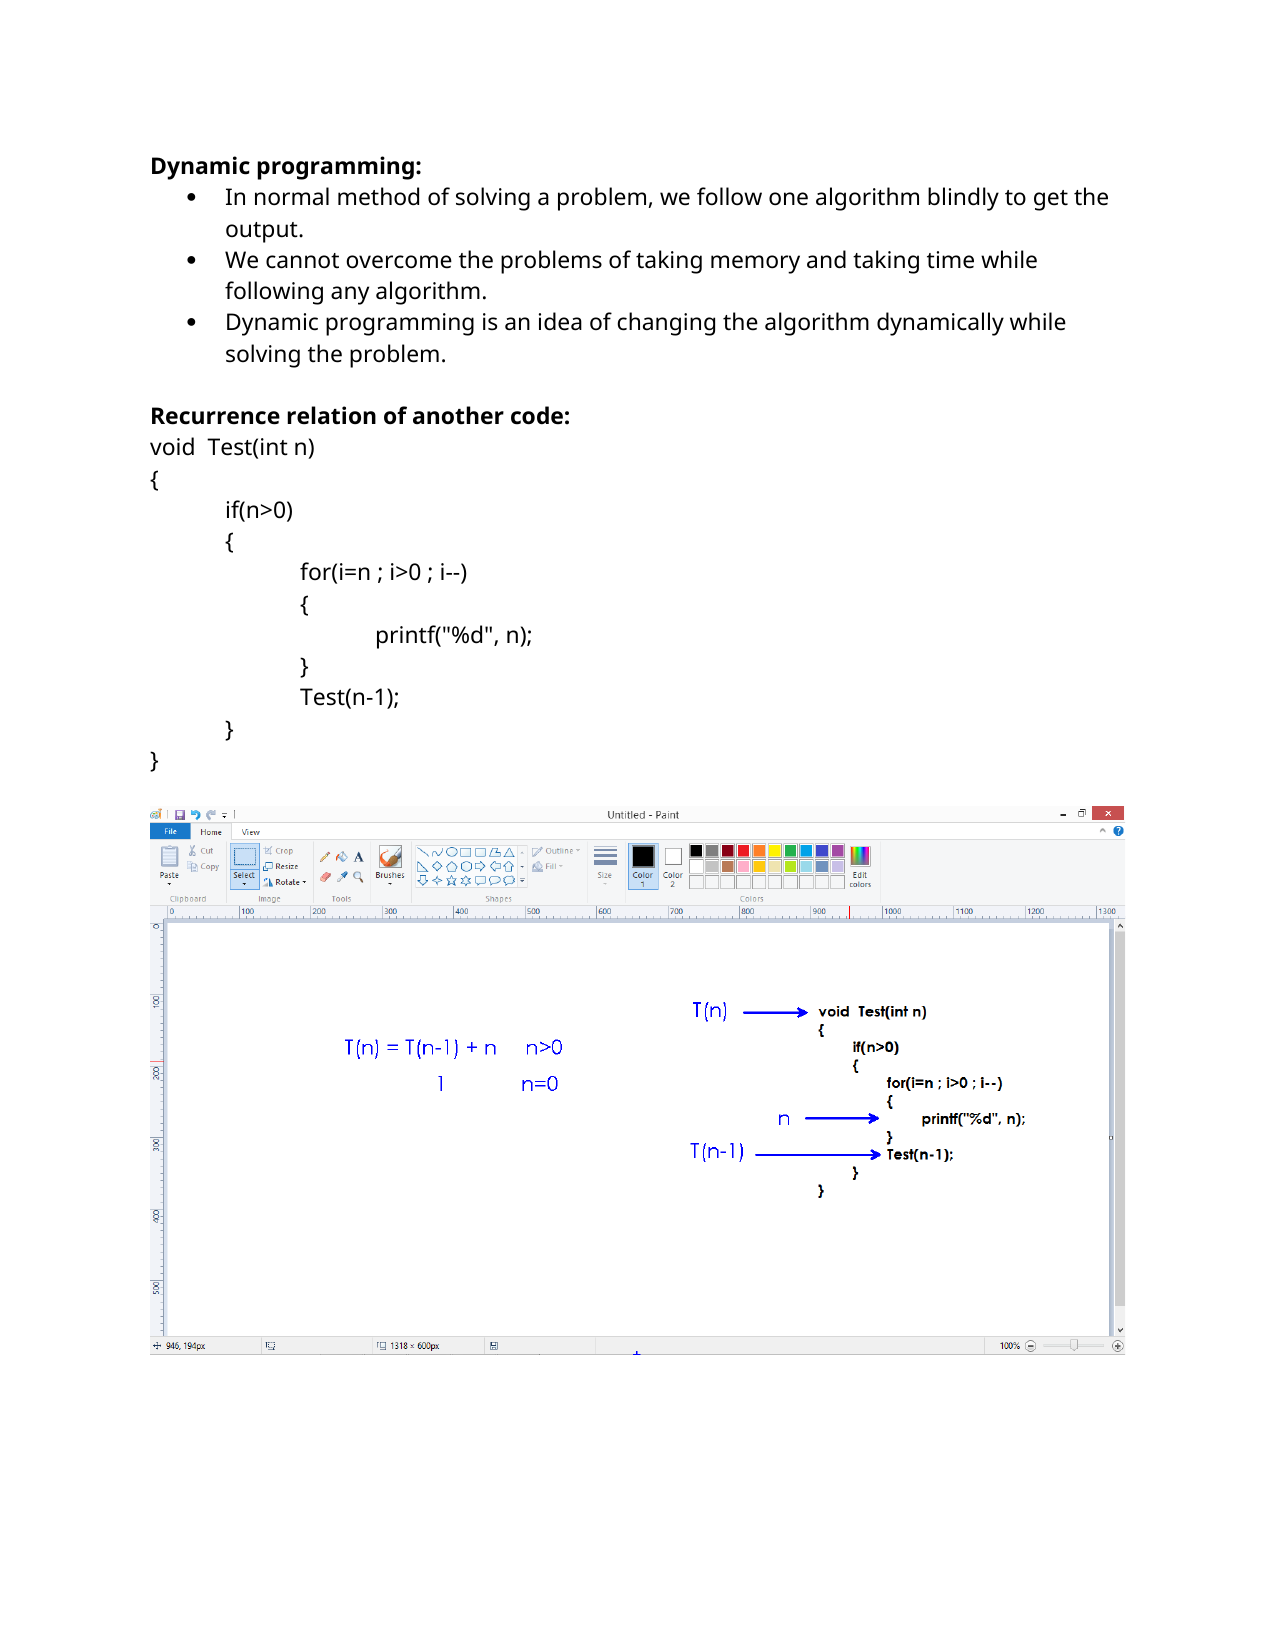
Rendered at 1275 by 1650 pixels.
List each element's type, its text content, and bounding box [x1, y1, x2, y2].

text Recurrence relation of another code: [150, 400, 1125, 431]
text { [150, 587, 1125, 619]
list Dynamic programming is an idea of changing the algorithm dynamically while solving the problem. [187, 306, 1125, 369]
text if(n>0) [150, 494, 1125, 525]
text printf("%d", n); [150, 619, 1125, 650]
picture [150, 806, 1125, 1355]
text Test(n-1); [150, 681, 1125, 712]
list We cannot overcome the problems of taking memory and taking time while following any algorithm. [187, 244, 1125, 306]
text } [150, 650, 1125, 681]
text { [150, 462, 1125, 494]
list In normal method of solving a problem, we follow one algorithm blindly to get the output. [187, 181, 1125, 244]
text for(i=n ; i>0 ; i--) [150, 556, 1125, 587]
text { [150, 525, 1125, 556]
text void Test(int n) [150, 431, 1125, 462]
text Dynamic programming: [150, 150, 1125, 181]
text } [150, 712, 1125, 744]
text } [150, 744, 1125, 775]
